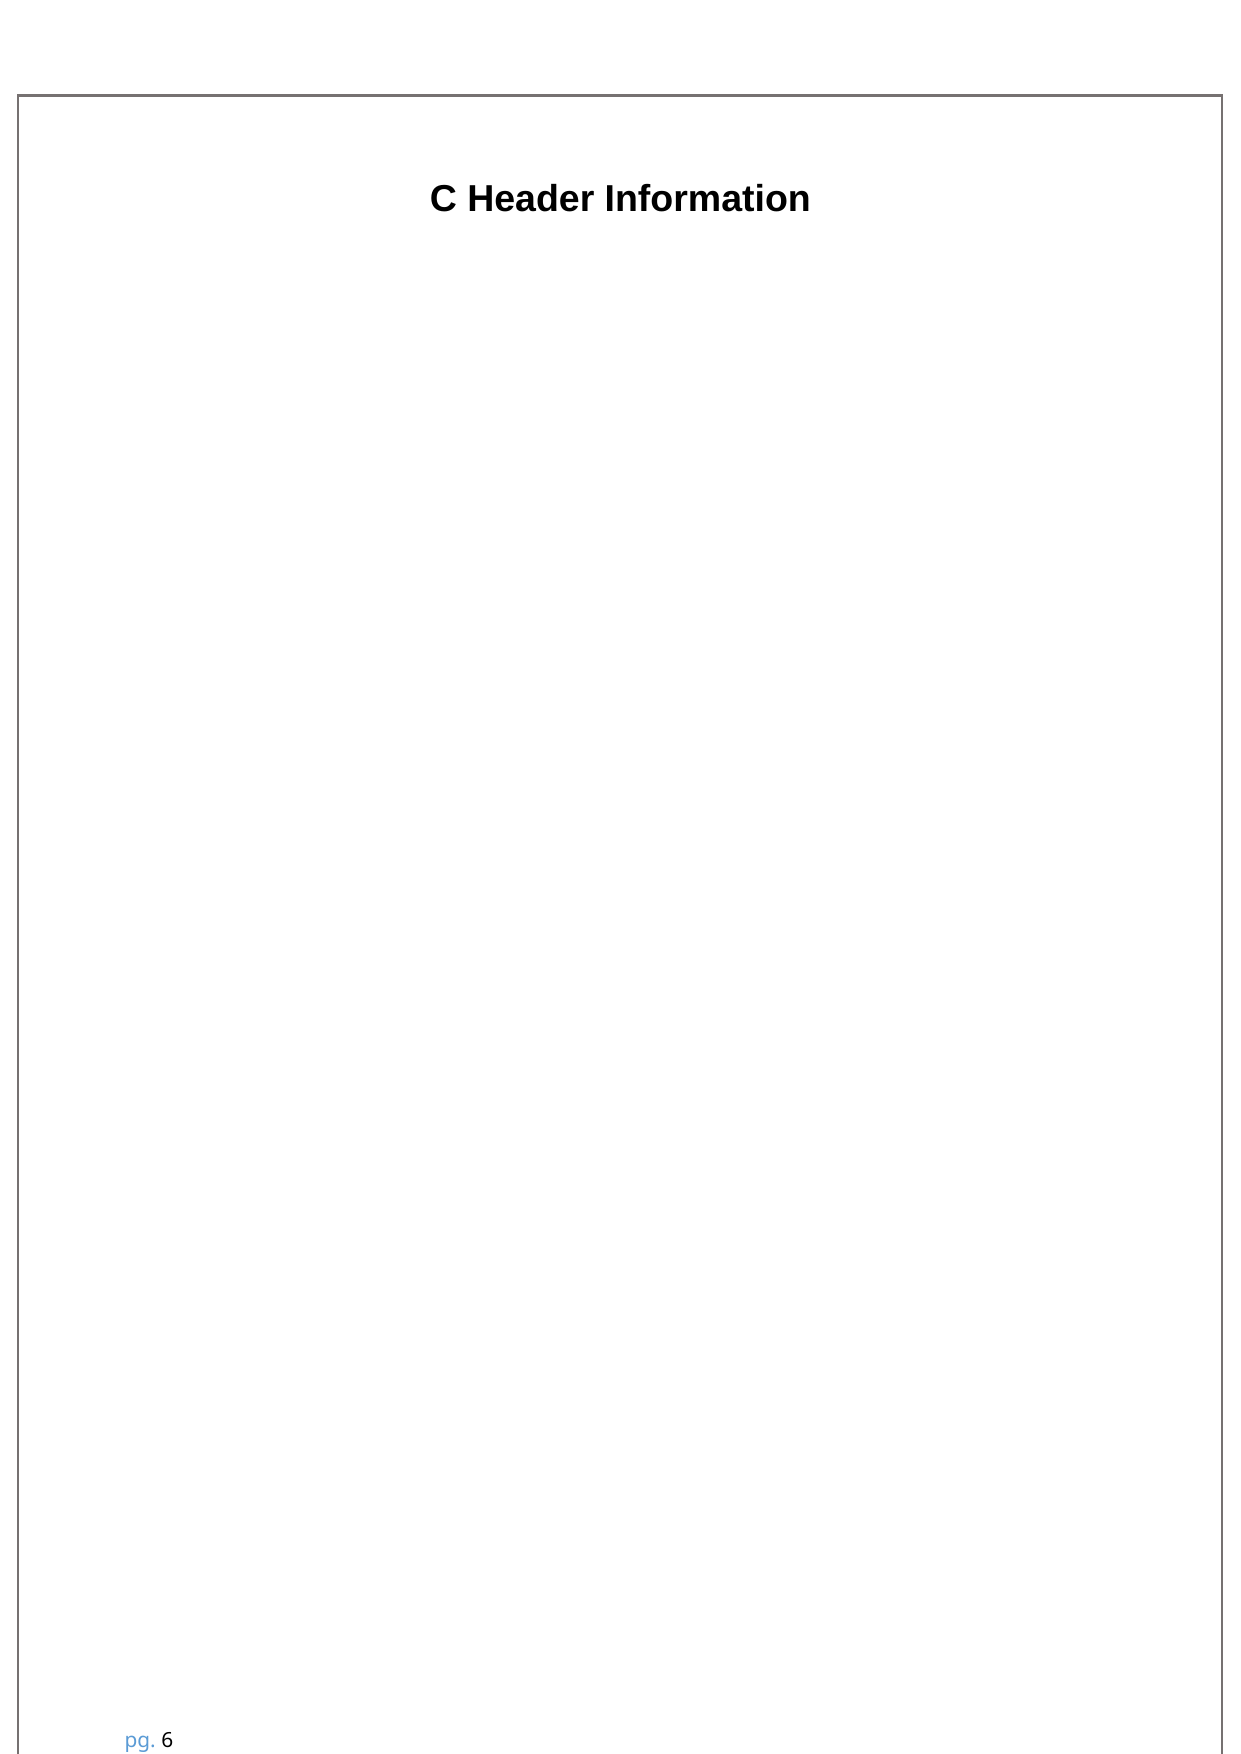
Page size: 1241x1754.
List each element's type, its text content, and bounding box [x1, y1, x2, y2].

subtitle C Header Information [118, 176, 1122, 219]
